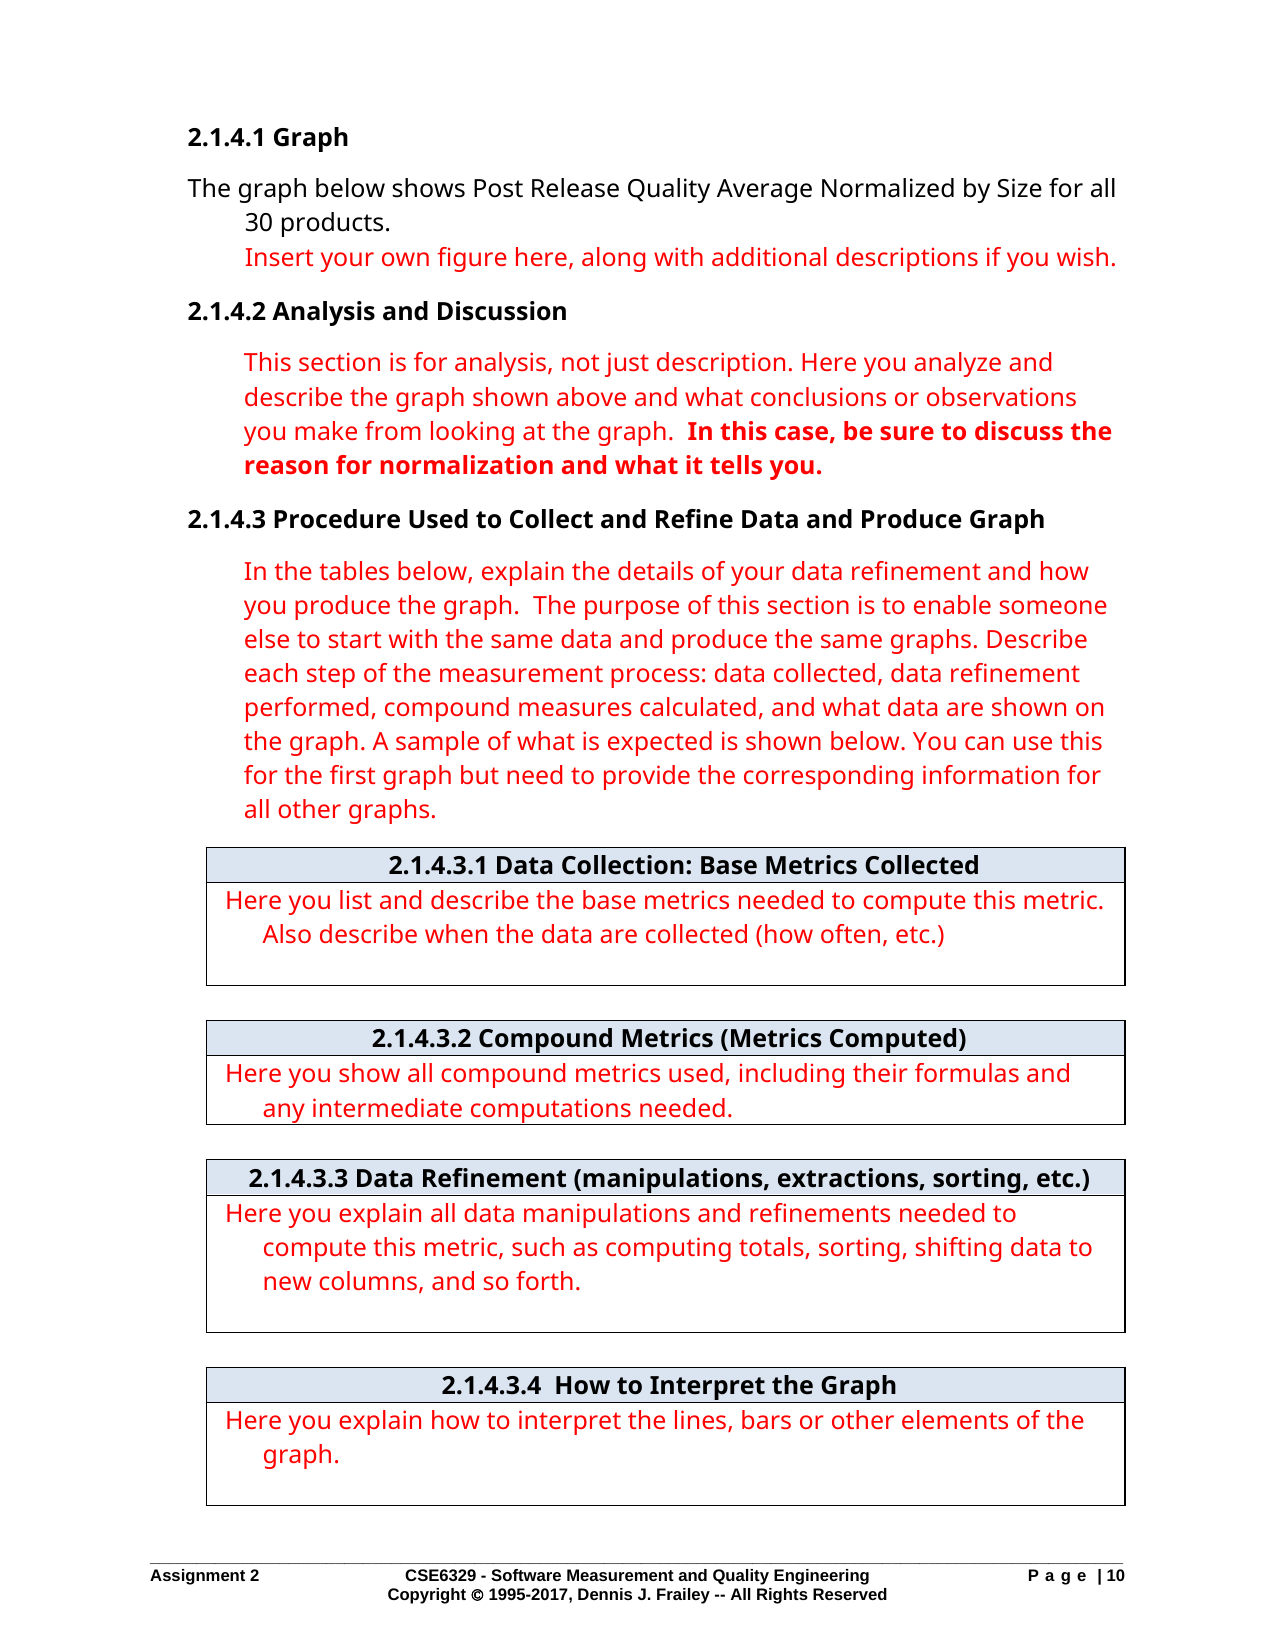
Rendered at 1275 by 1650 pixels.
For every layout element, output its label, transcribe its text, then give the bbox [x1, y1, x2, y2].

text 2.1.4.2 Analysis and Discussion [187, 294, 1125, 328]
table_cell Here you explain all data manipulations and refinements needed to compute this metric, such as computing totals, sorting, shifting data to new columns, and so forth. [207, 1196, 1124, 1332]
table_cell Here you explain how to interpret the lines, bars or other elements of the graph. [207, 1403, 1124, 1505]
table_header 2.1.4.3.3 Data Refinement (manipulations, extractions, sorting, etc.) [207, 1160, 1124, 1194]
table_cell Here you list and describe the base metrics needed to compute this metric. Also describe when the data are collected (how often, etc.) [207, 883, 1124, 985]
text In the tables below, explain the details of your data refinement and how you produce the graph. The purpose of this section is to enable someone else to start with the same data and produce the same graphs. Describe each step of the measurement process: data collected, data refinement performed, compound measures calculated, and what data are shown on the graph. A sample of what is expected is shown below. You can use this for the first graph but need to provide the corresponding information for all other graphs. [244, 553, 1125, 826]
table_header 2.1.4.3.2 Compound Metrics (Metrics Computed) [207, 1021, 1124, 1055]
table_header 2.1.4.3.4 How to Interpret the Graph [207, 1368, 1124, 1402]
list 2.1.4.3 Procedure Used to Collect and Refine Data and Produce Graph [187, 502, 1125, 536]
text Insert your own figure here, along with additional descriptions if you wish. [244, 239, 1125, 273]
text This section is for analysis, not just description. Here you analyze and describe the graph shown above and what conclusions or observations you make from looking at the graph. In this case, be sure to discuss the reason for normalization and what it tells you. [244, 345, 1125, 481]
list 2.1.4.1 Graph [187, 120, 1125, 154]
table_cell Here you show all compound metrics used, including their formulas and any intermediate computations needed. [207, 1056, 1124, 1124]
list The graph below shows Post Release Quality Average Normalized by Size for all 30 products. [187, 171, 1125, 239]
table_header 2.1.4.3.1 Data Collection: Base Metrics Collected [207, 848, 1124, 882]
